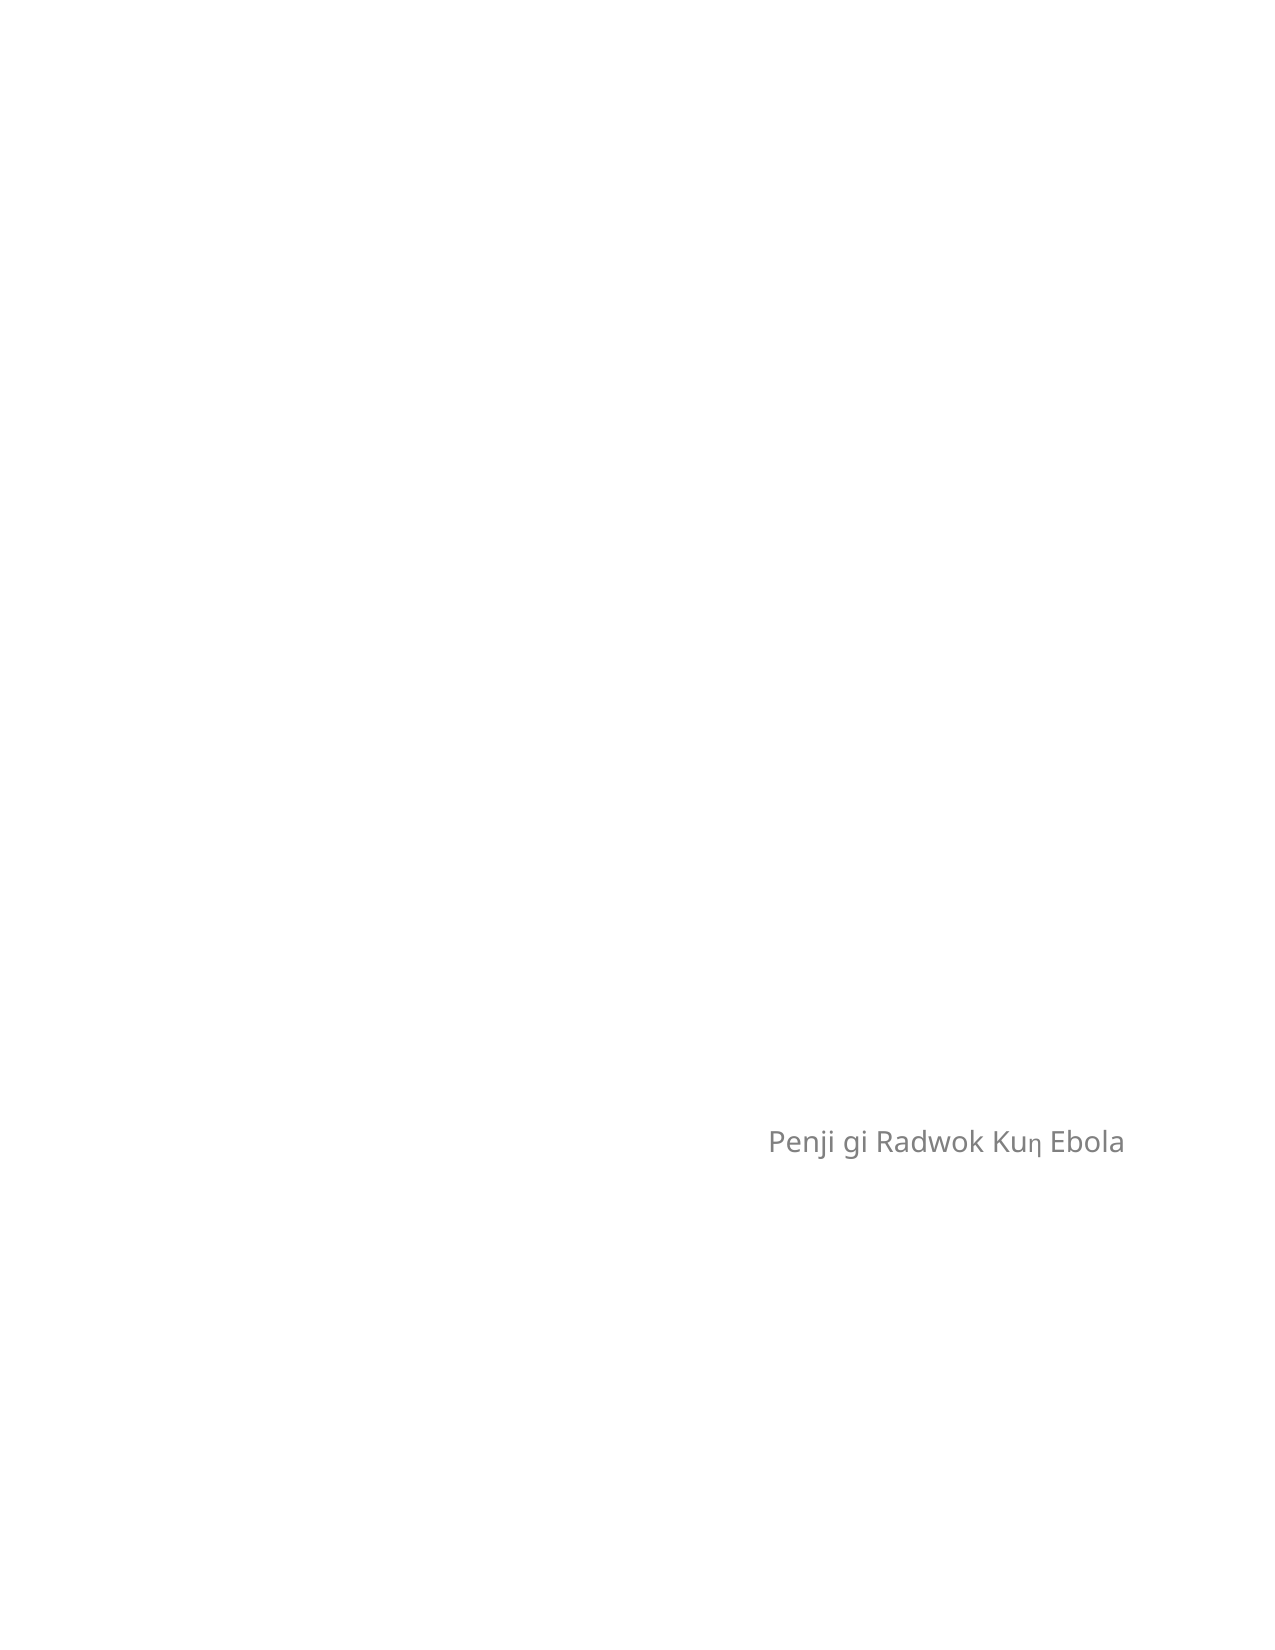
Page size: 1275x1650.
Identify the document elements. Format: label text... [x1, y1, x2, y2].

text Penji gi Radwok Kuƞ Ebola [150, 1121, 1125, 1161]
